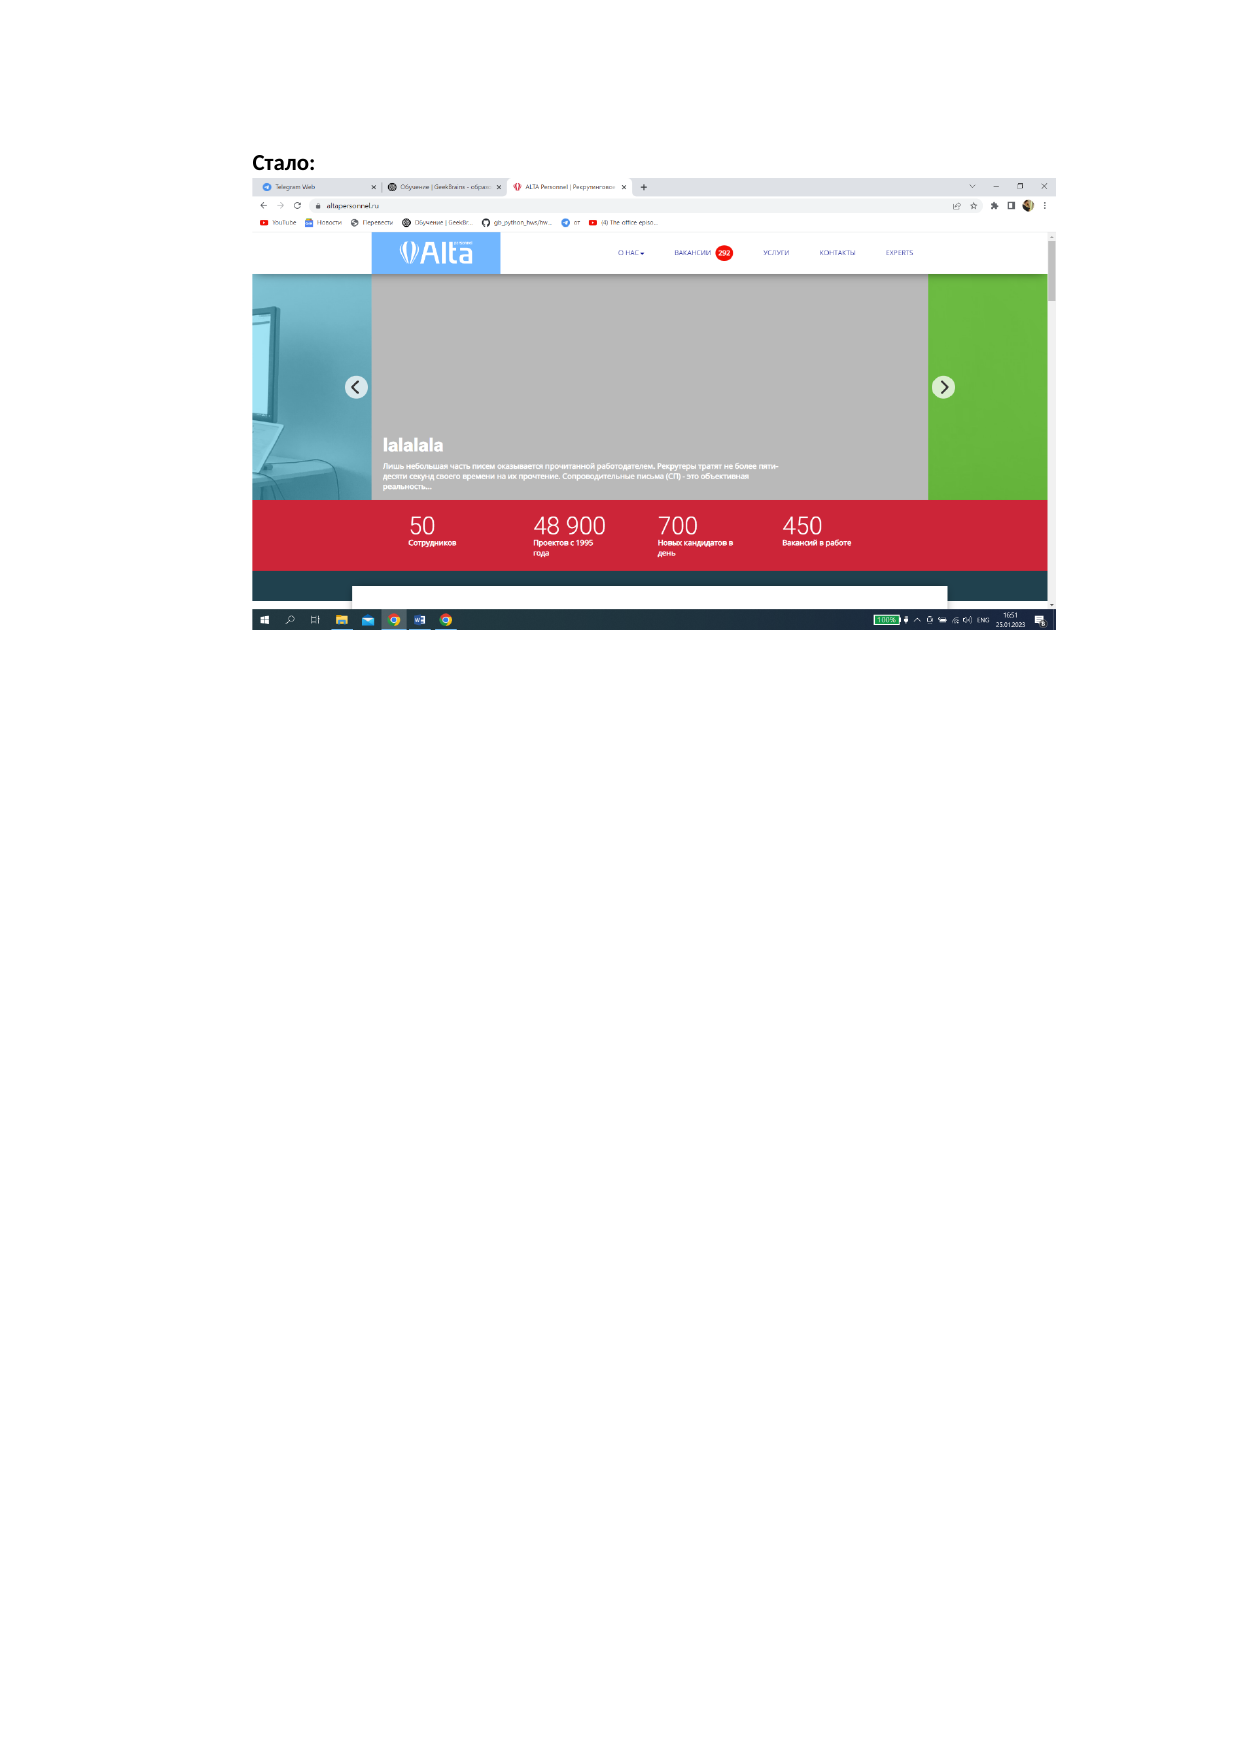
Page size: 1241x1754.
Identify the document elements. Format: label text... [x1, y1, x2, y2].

list Стало: [252, 148, 1152, 176]
picture [252, 178, 1056, 630]
